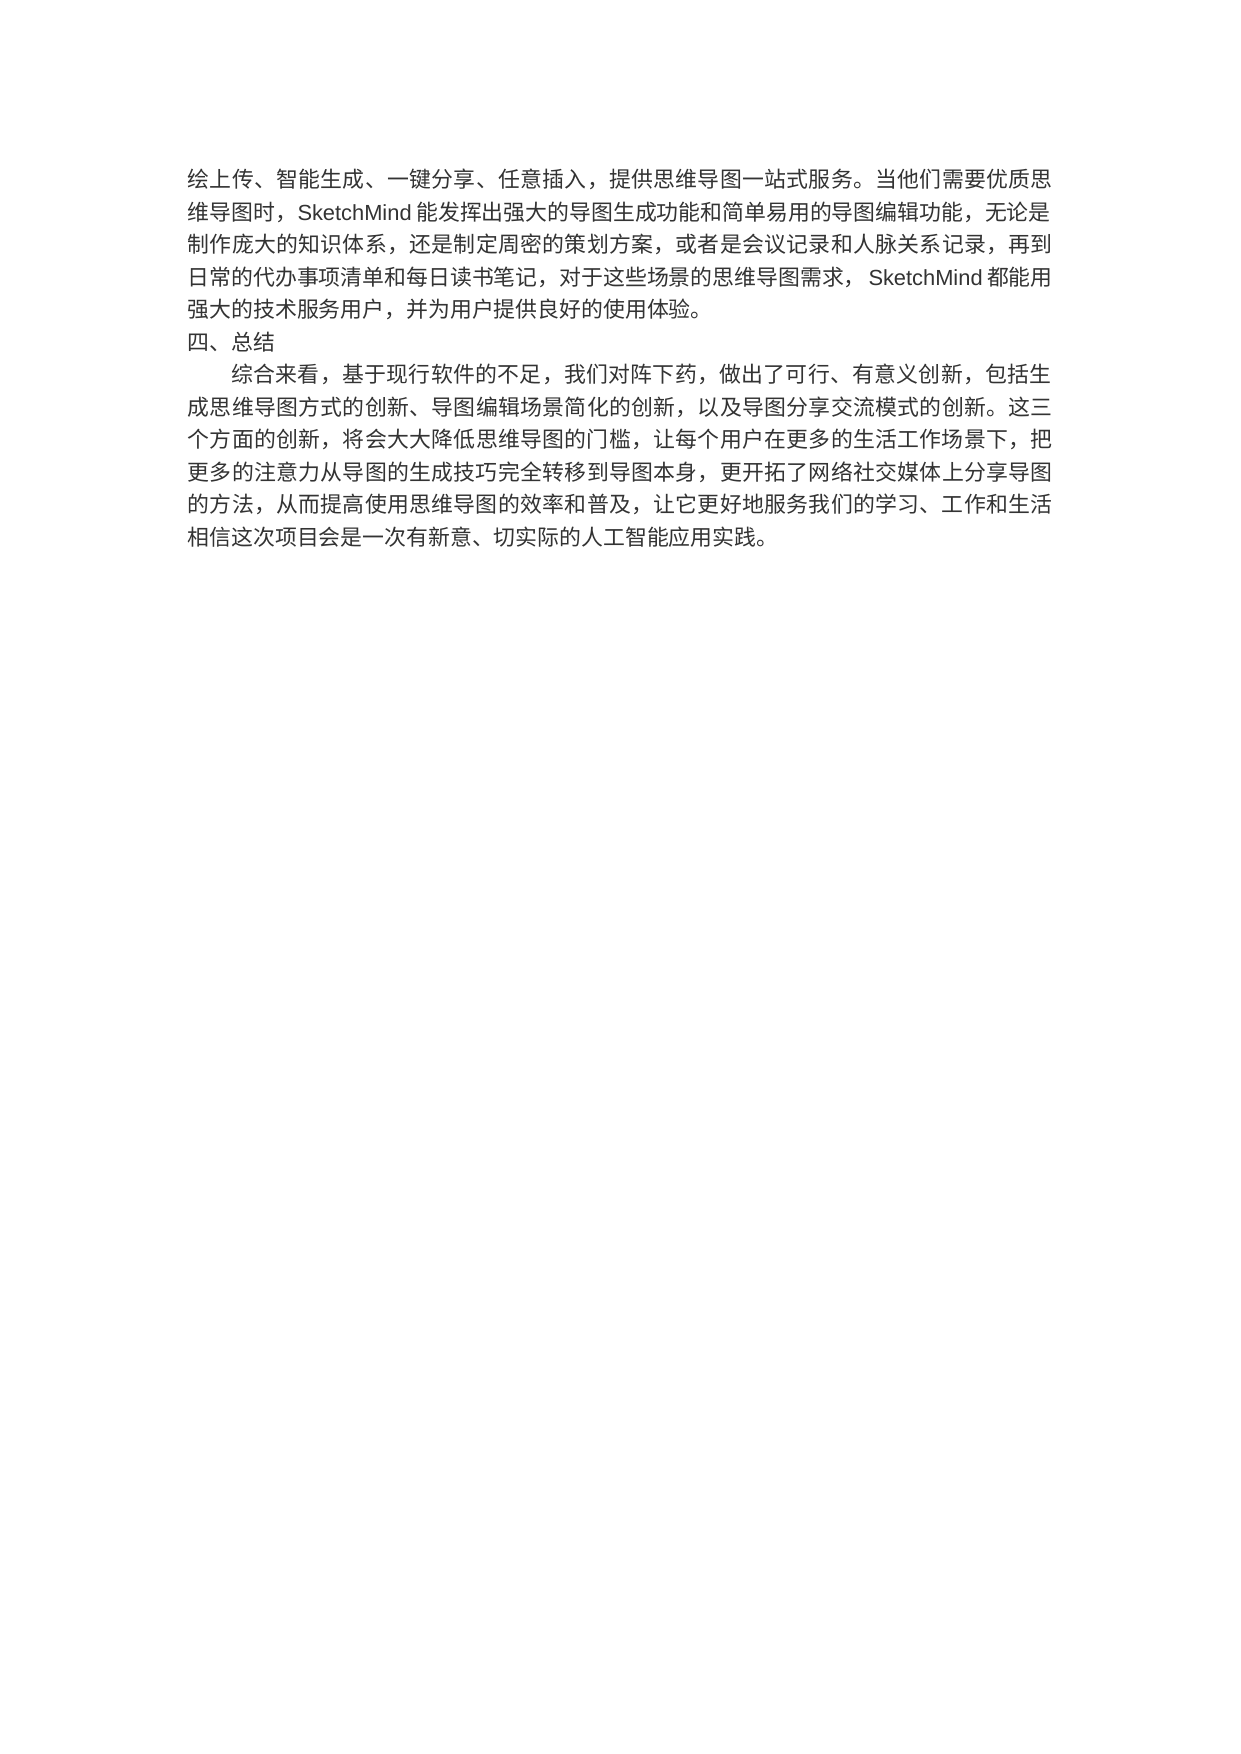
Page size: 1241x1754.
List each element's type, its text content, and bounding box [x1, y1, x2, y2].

text 综合来看，基于现行软件的不足，我们对阵下药，做出了可行、有意义创新，包括生成思维导图方式的创新、导图编辑场景简化的创新，以及导图分享交流模式的创新。这三个方面的创新，将会大大降低思维导图的门槛，让每个用户在更多的生活工作场景下，把更多的注意力从导图的生成技巧完全转移到导图本身，更开拓了网络社交媒体上分享导图的方法，从而提高使用思维导图的效率和普及，让它更好地服务我们的学习、工作和生活。相信这次项目会是一次有新意、切实际的人工智能应用实践。 [187, 357, 1053, 552]
text 四、总结 [187, 324, 1053, 357]
